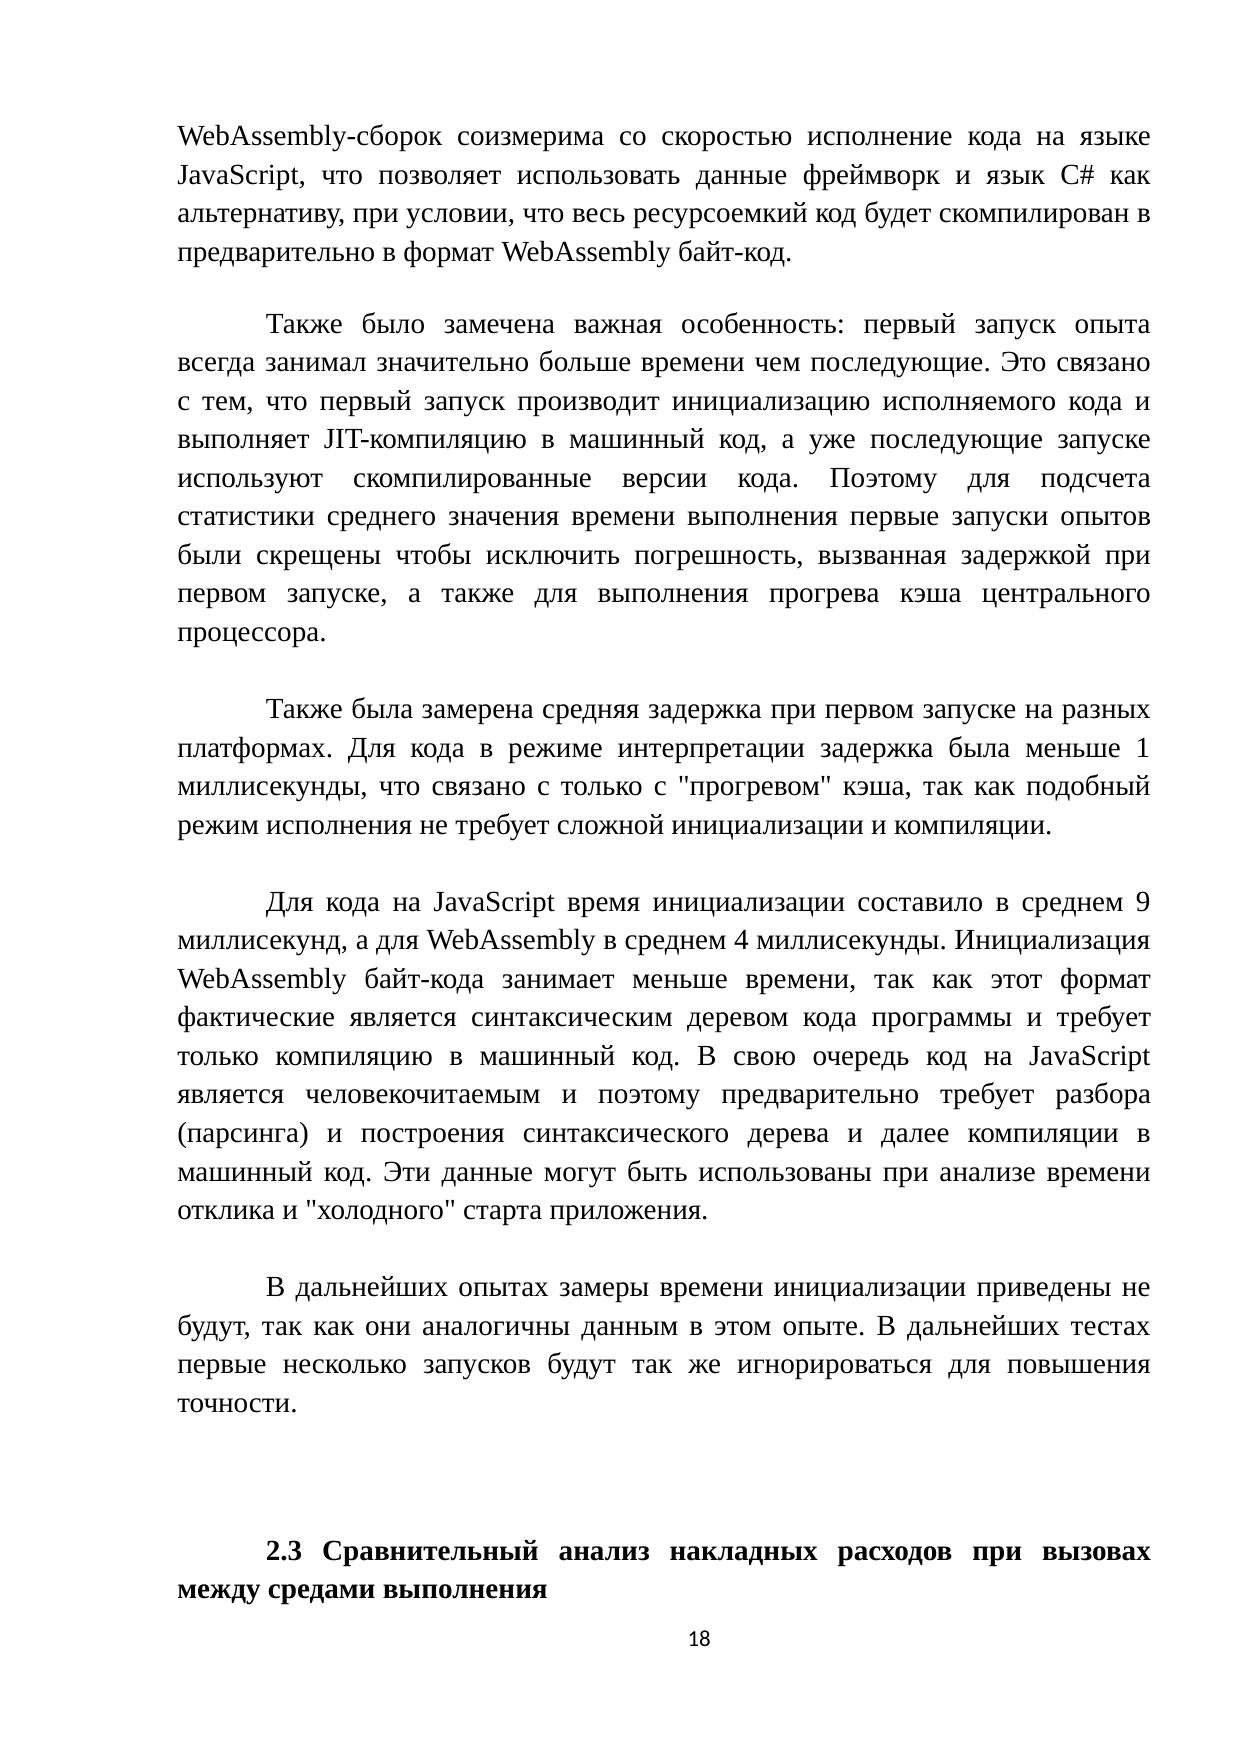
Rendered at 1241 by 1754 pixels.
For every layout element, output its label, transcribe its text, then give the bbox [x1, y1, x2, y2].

list Также было замечена важная особенность: первый запуск опыта всегда занимал значительно больше времени чем последующие. Это связано с тем, что первый запуск производит инициализацию исполняемого кода и выполняет JIT-компиляцию в машинный код, а уже последующие запуске используют скомпилированные версии кода. Поэтому для подсчета статистики среднего значения времени выполнения первые запуски опытов были скрещены чтобы исключить погрешность, вызванная задержкой при первом запуске, а также для выполнения прогрева кэша центрального процессора. [177, 306, 1152, 648]
list В дальнейших опытах замеры времени инициализации приведены не будут, так как они аналогичны данным в этом опыте. В дальнейших тестах первые несколько запусков будут так же игнорироваться для повышения точности. [177, 1269, 1152, 1418]
list Для кода на JavaScript время инициализации составило в среднем 9 миллисекунд, а для WebAssembly в среднем 4 миллисекунды. Инициализация WebAssembly байт-кода занимает меньше времени, так как этот формат фактические является синтаксическим деревом кода программы и требует только компиляцию в машинный код. В свою очередь код на JavaScript является человекочитаемым и поэтому предварительно требует разбора (парсинга) и построения синтаксического дерева и далее компиляции в машинный код. Эти данные могут быть использованы при анализе времени отклика и "холодного" старта приложения. [177, 884, 1152, 1226]
list 2.3 Сравнительный анализ накладных расходов при вызовах между средами выполнения [177, 1533, 1152, 1605]
list Также была замерена средняя задержка при первом запуске на разных платформах. Для кода в режиме интерпретации задержка была меньше 1 миллисекунды, что связано с только с "прогревом" кэша, так как подобный режим исполнения не требует сложной инициализации и компиляции. [177, 691, 1152, 840]
